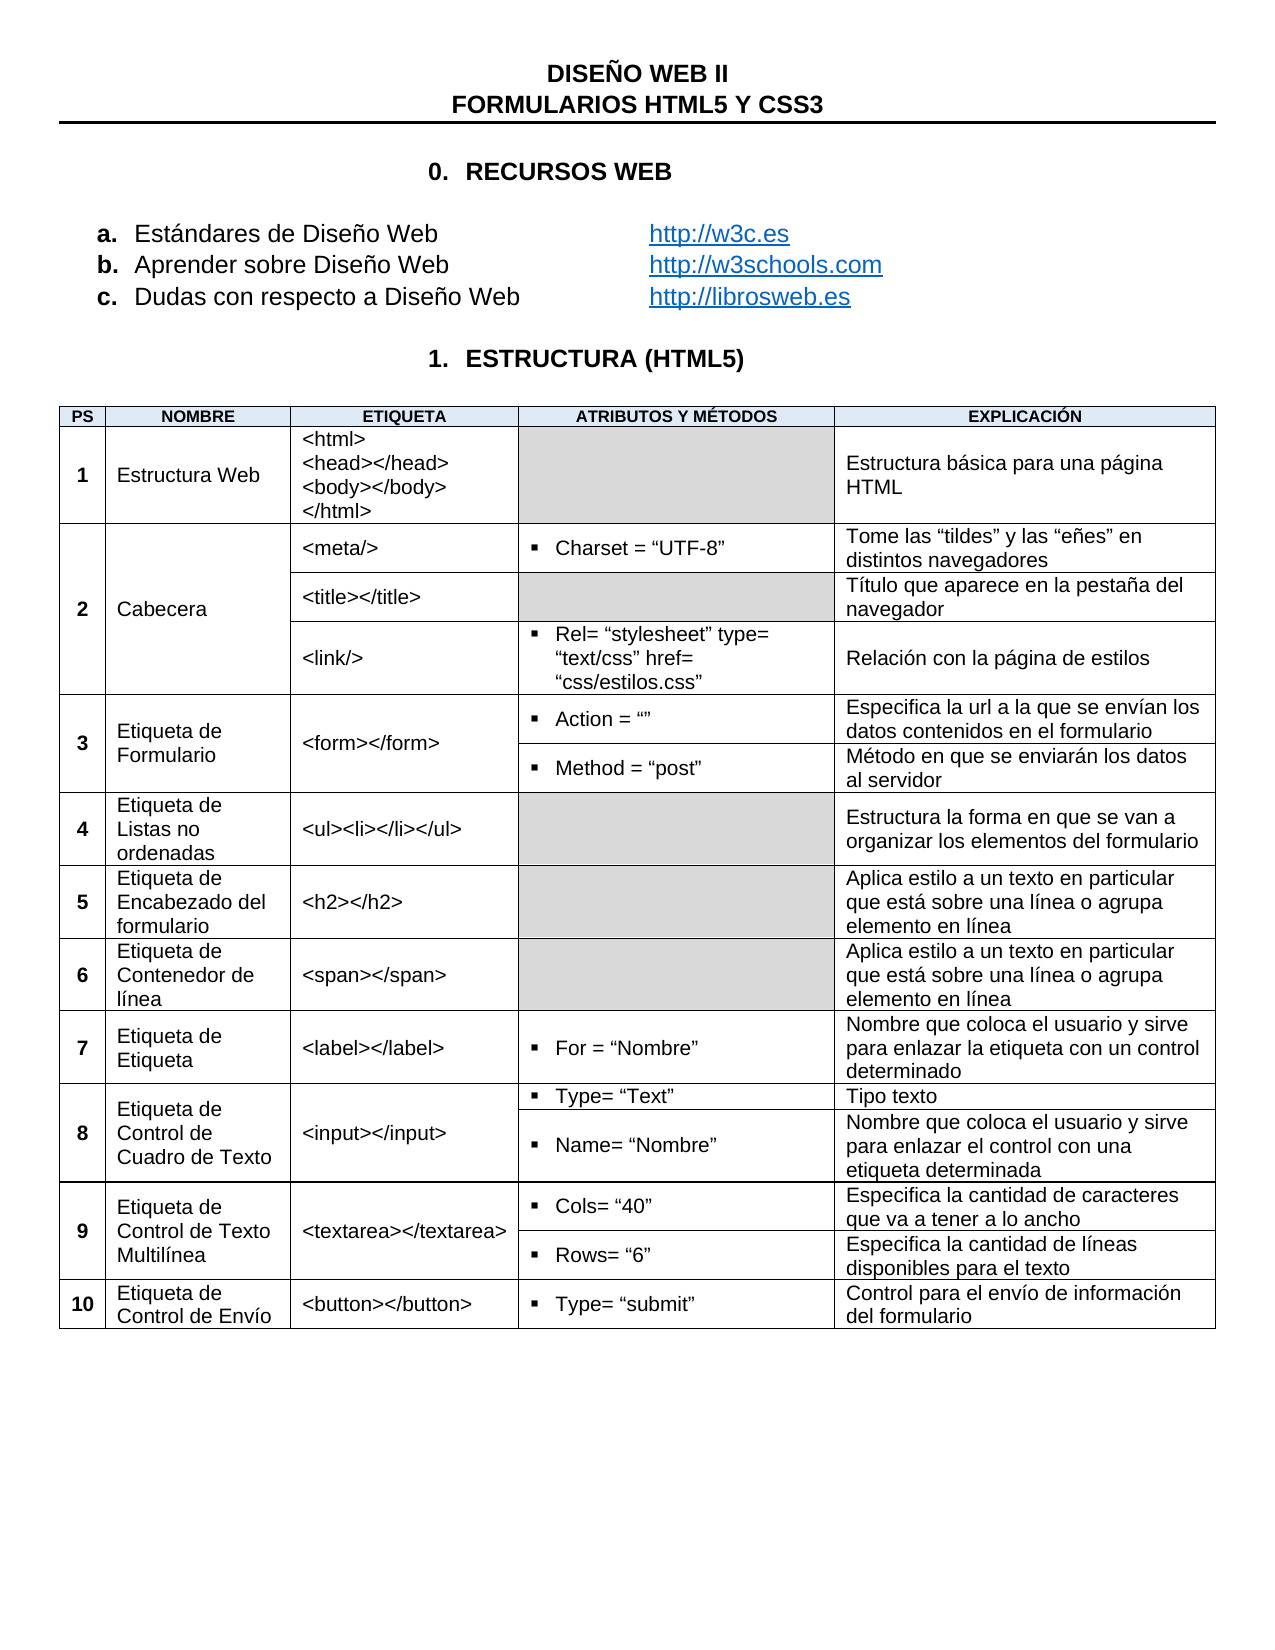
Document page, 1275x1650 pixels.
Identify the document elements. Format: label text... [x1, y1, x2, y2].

list ESTRUCTURA (HTML5) [428, 344, 1216, 372]
table_header NOMBRE [106, 407, 290, 426]
table_cell 7 [60, 1011, 105, 1083]
table_cell Rel= “stylesheet” type= “text/css” href= “css/estilos.css” [519, 622, 834, 694]
table_cell Método en que se enviarán los datos al servidor [835, 744, 1215, 792]
table_cell Estructura Web [106, 427, 290, 523]
table_cell Relación con la página de estilos [835, 622, 1215, 694]
table_cell Título que aparece en la pestaña del navegador [835, 573, 1215, 621]
table_cell Etiqueta de Formulario [106, 695, 290, 792]
table_cell <link/> [291, 622, 518, 694]
table_cell <html> <head></head> <body></body> </html> [291, 427, 518, 523]
table_header PS [60, 407, 105, 426]
table_cell 3 [60, 695, 105, 792]
table_cell Charset = “UTF-8” [519, 524, 834, 572]
table_cell Type= “Text” [519, 1084, 834, 1108]
table_cell <ul><li></li></ul> [291, 793, 518, 864]
table_cell Name= “Nombre” [519, 1110, 834, 1181]
table_cell Etiqueta de Control de Texto Multilínea [106, 1183, 290, 1279]
table_cell Nombre que coloca el usuario y sirve para enlazar la etiqueta con un control determinado [835, 1011, 1215, 1083]
table_cell Estructura la forma en que se van a organizar los elementos del formulario [835, 793, 1215, 864]
table_cell [519, 866, 834, 937]
list Estándares de Diseño Web http://w3c.es [97, 219, 1216, 248]
table_cell Method = “post” [519, 744, 834, 792]
table_cell Etiqueta de Listas no ordenadas [106, 793, 290, 864]
table_cell For = “Nombre” [519, 1011, 834, 1083]
table_cell 9 [60, 1183, 105, 1279]
table_cell 2 [60, 524, 105, 694]
table_header ETIQUETA [291, 407, 518, 426]
table_cell 4 [60, 793, 105, 864]
table_cell <h2></h2> [291, 866, 518, 937]
text FORMULARIOS HTML5 Y CSS3 [59, 90, 1216, 121]
table_cell [519, 427, 834, 523]
table_cell Rows= “6” [519, 1231, 834, 1279]
table_cell Estructura básica para una página HTML [835, 427, 1215, 523]
table_cell Aplica estilo a un texto en particular que está sobre una línea o agrupa elemento en línea [835, 939, 1215, 1010]
table_cell <meta/> [291, 524, 518, 572]
table_header ATRIBUTOS Y MÉTODOS [519, 407, 834, 426]
table_header EXPLICACIÓN [835, 407, 1215, 426]
table_cell Etiqueta de Encabezado del formulario [106, 866, 290, 937]
table_cell <button></button> [291, 1280, 518, 1328]
table_cell <input></input> [291, 1084, 518, 1181]
table_cell Action = “” [519, 695, 834, 743]
table_cell Cabecera [106, 524, 290, 694]
table_cell Especifica la url a la que se envían los datos contenidos en el formulario [835, 695, 1215, 743]
table_cell Etiqueta de Etiqueta [106, 1011, 290, 1083]
table_cell Tome las “tildes” y las “eñes” en distintos navegadores [835, 524, 1215, 572]
table_cell <span></span> [291, 939, 518, 1010]
text DISEÑO WEB II [59, 59, 1216, 88]
table_cell [519, 939, 834, 1010]
list Dudas con respecto a Diseño Web http://librosweb.es [97, 282, 1216, 310]
table_cell Cols= “40” [519, 1183, 834, 1230]
table_cell Etiqueta de Contenedor de línea [106, 939, 290, 1010]
table_cell Tipo texto [835, 1084, 1215, 1108]
table_cell Etiqueta de Control de Cuadro de Texto [106, 1084, 290, 1181]
table_cell <form></form> [291, 695, 518, 792]
table_cell Especifica la cantidad de caracteres que va a tener a lo ancho [835, 1183, 1215, 1230]
table_cell 5 [60, 866, 105, 937]
table_cell 8 [60, 1084, 105, 1181]
table_cell 10 [60, 1280, 105, 1328]
table_cell <label></label> [291, 1011, 518, 1083]
table_cell <title></title> [291, 573, 518, 621]
table_cell [519, 573, 834, 621]
table_cell 6 [60, 939, 105, 1010]
table_cell Especifica la cantidad de líneas disponibles para el texto [835, 1231, 1215, 1279]
table_cell Etiqueta de Control de Envío [106, 1280, 290, 1328]
table_cell Type= “submit” [519, 1280, 834, 1328]
table_cell Control para el envío de información del formulario [835, 1280, 1215, 1328]
table_cell [519, 793, 834, 864]
table_cell <textarea></textarea> [291, 1183, 518, 1279]
list RECURSOS WEB [428, 157, 1216, 186]
table_cell Aplica estilo a un texto en particular que está sobre una línea o agrupa elemento en línea [835, 866, 1215, 937]
list Aprender sobre Diseño Web http://w3schools.com [97, 251, 1216, 279]
table_cell 1 [60, 427, 105, 523]
table_cell Nombre que coloca el usuario y sirve para enlazar el control con una etiqueta determinada [835, 1110, 1215, 1181]
